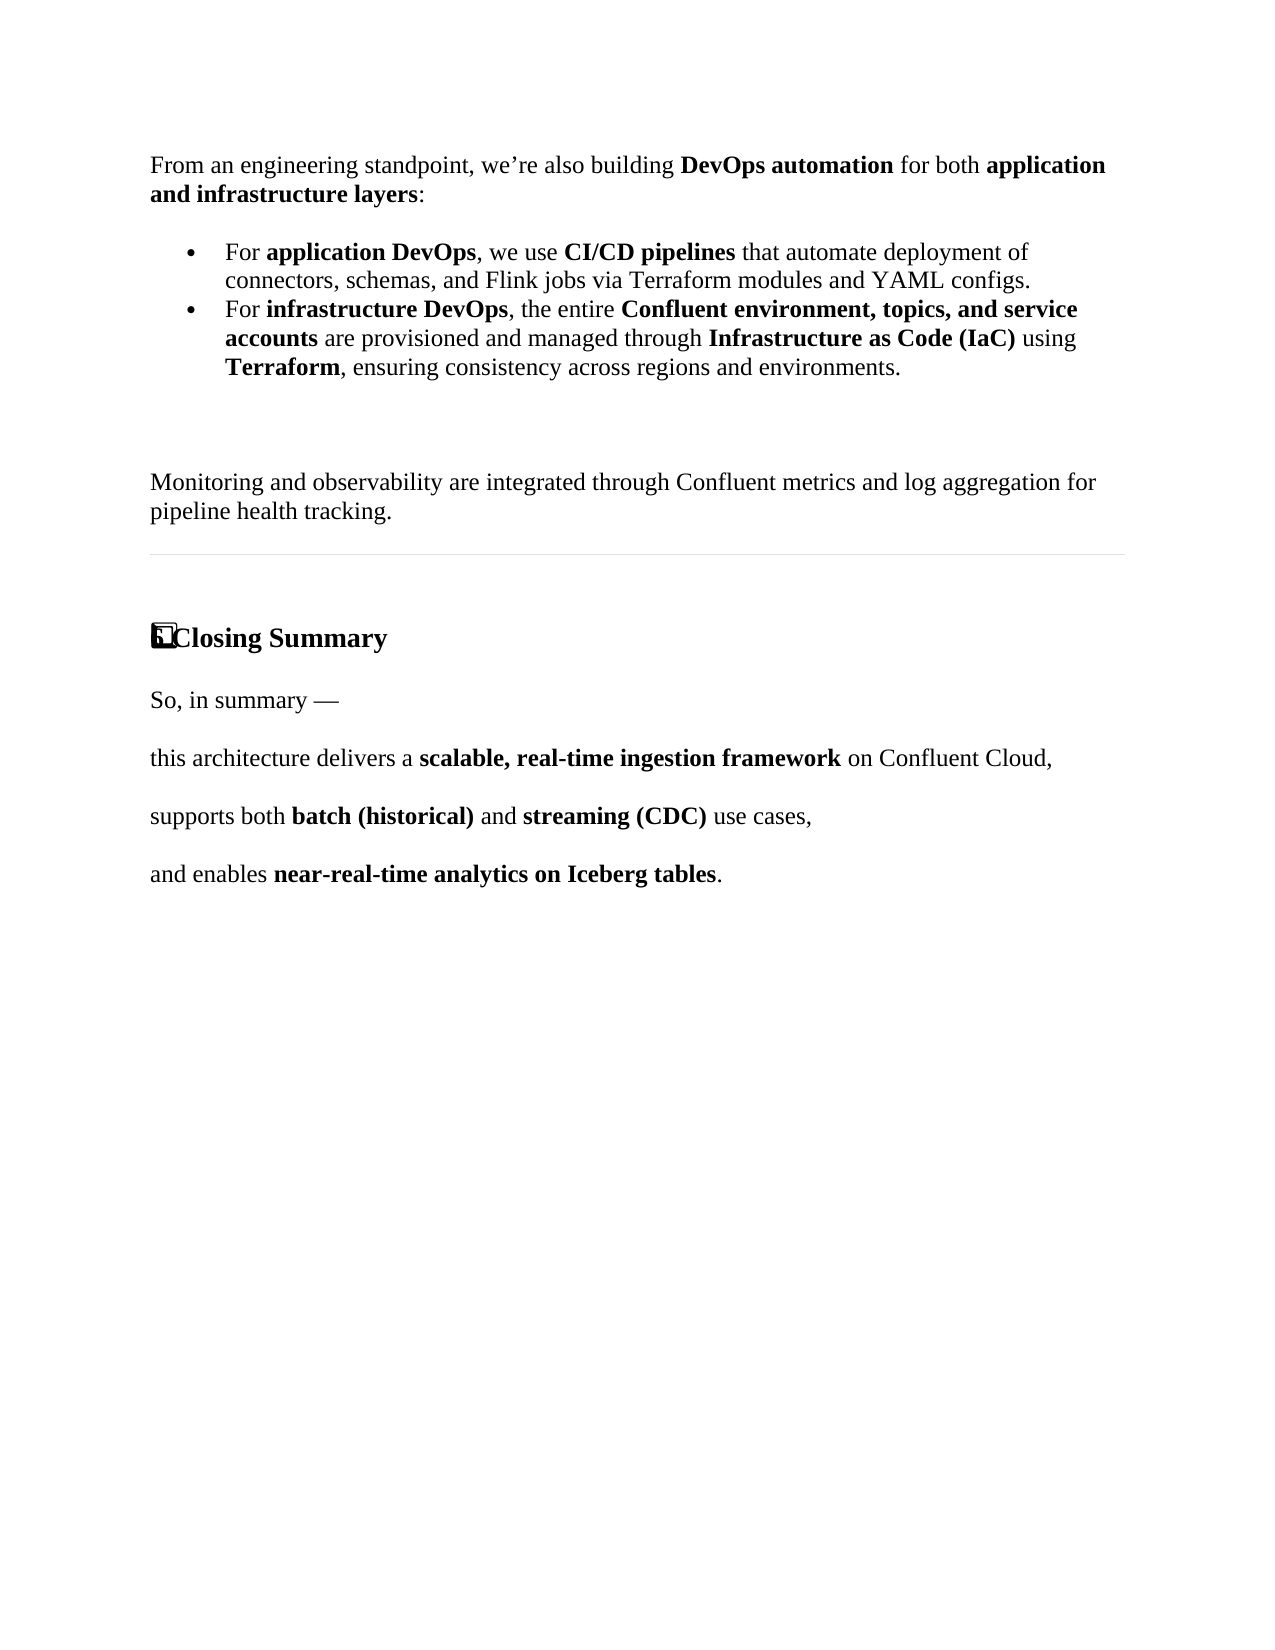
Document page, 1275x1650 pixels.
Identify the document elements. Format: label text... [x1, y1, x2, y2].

list For infrastructure DevOps, the entire Confluent environment, topics, and service accounts are provisioned and managed through Infrastructure as Code (IaC) using Terraform, ensuring consistency across regions and environments. [187, 294, 1125, 380]
text and enables near-real-time analytics on Iceberg tables. [150, 859, 1125, 887]
text Monitoring and observability are integrated through Confluent metrics and log aggregation for pipeline health tracking. [150, 467, 1125, 525]
text So, in summary — [150, 685, 1125, 714]
list For application DevOps, we use CI/CD pipelines that automate deployment of connectors, schemas, and Flink jobs via Terraform modules and YAML configs. [187, 237, 1125, 294]
text 6️⃣ Closing Summary [150, 617, 1125, 656]
text From an engineering standpoint, we’re also building DevOps automation for both application and infrastructure layers: [150, 150, 1125, 207]
text this architecture delivers a scalable, real-time ingestion framework on Confluent Cloud, [150, 743, 1125, 772]
text supports both batch (historical) and streaming (CDC) use cases, [150, 801, 1125, 829]
